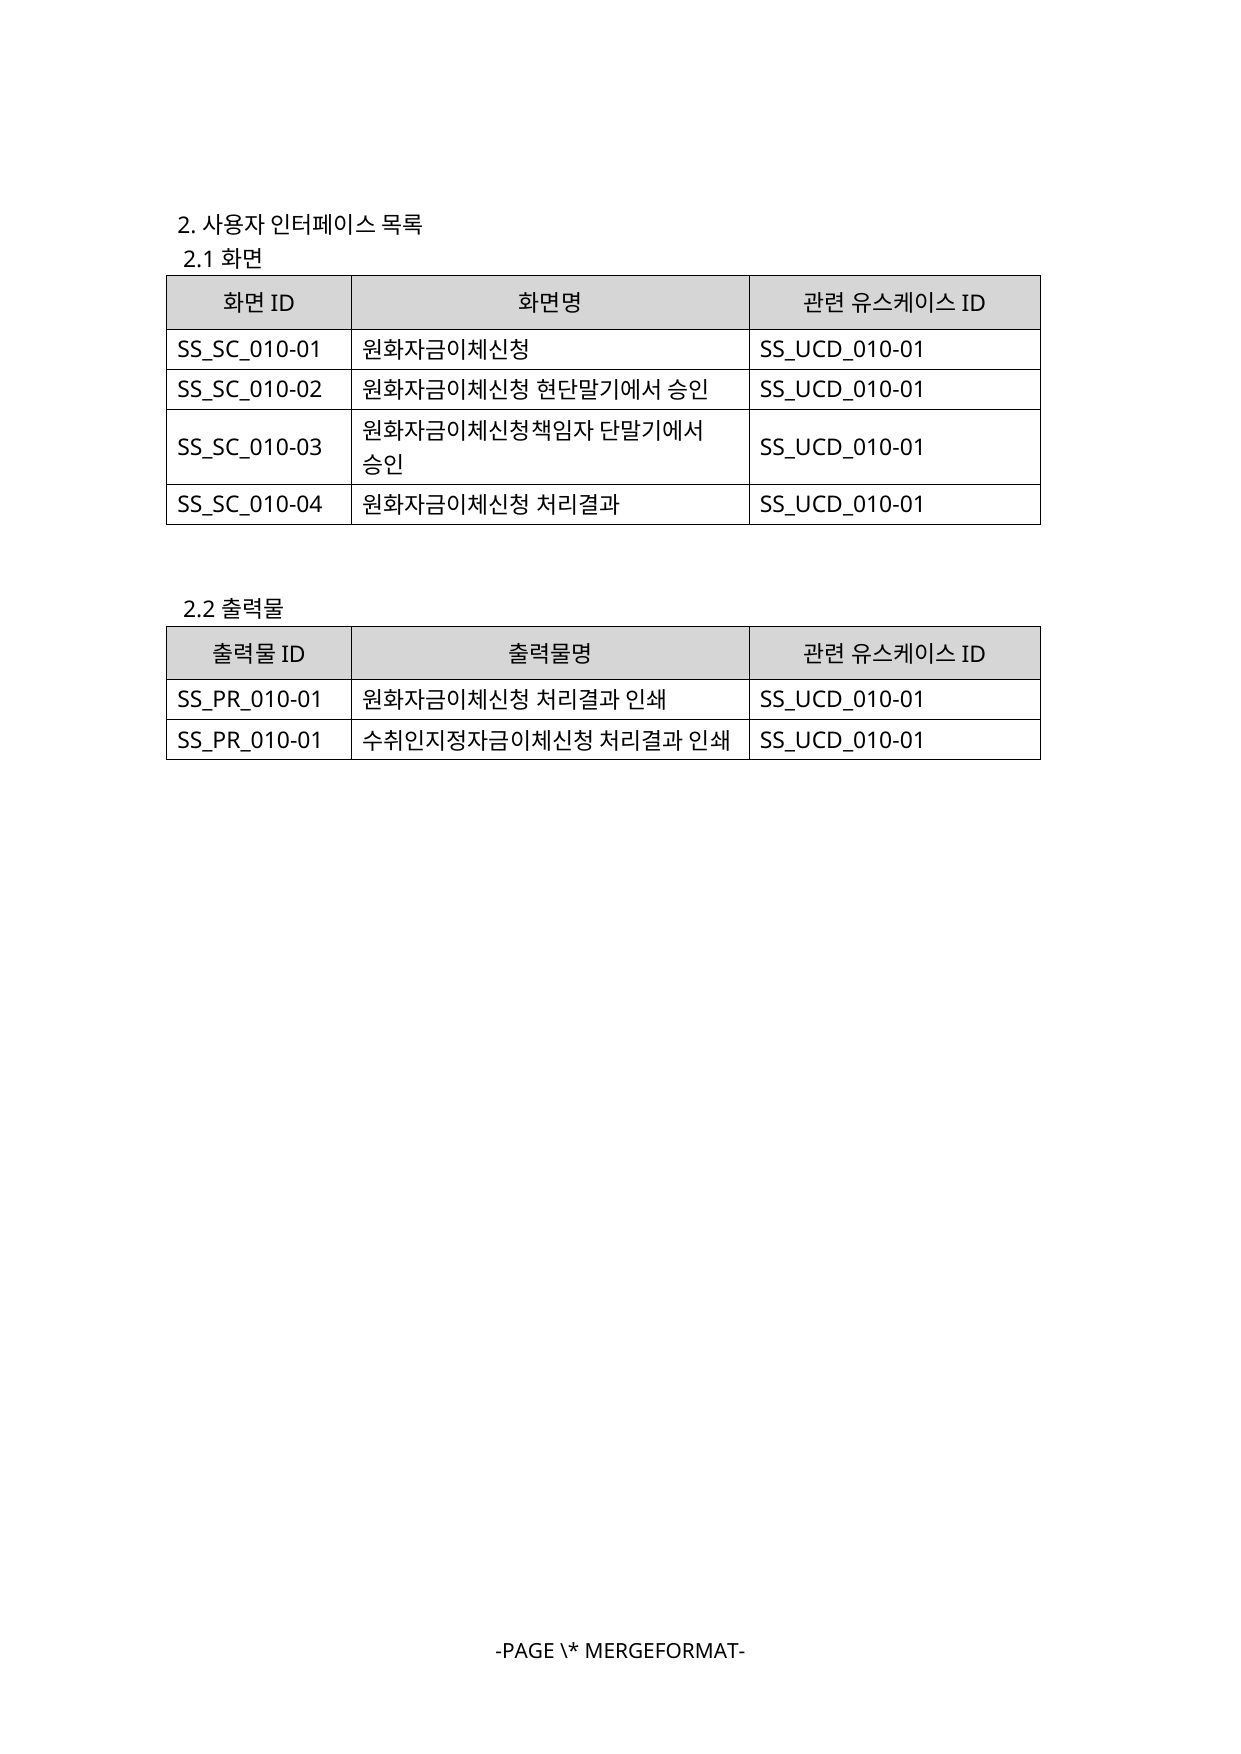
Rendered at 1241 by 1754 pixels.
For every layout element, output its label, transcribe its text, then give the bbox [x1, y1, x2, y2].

table_cell 원화자금이체신청 처리결과 인쇄 [352, 680, 749, 719]
table_cell SS_UCD_010-01 [750, 410, 1040, 483]
table_cell SS_SC_010-01 [167, 330, 351, 369]
table_cell SS_SC_010-03 [167, 410, 351, 483]
table_cell SS_PR_010-01 [167, 680, 351, 719]
table_cell SS_UCD_010-01 [750, 330, 1040, 369]
table_cell SS_PR_010-01 [167, 720, 351, 759]
table_cell 원화자금이체신청책임자 단말기에서 승인 [352, 410, 749, 483]
table_cell 원화자금이체신청 [352, 330, 749, 369]
table_cell SS_SC_010-04 [167, 485, 351, 524]
table_cell SS_UCD_010-01 [750, 485, 1040, 524]
table_cell 원화자금이체신청 처리결과 [352, 485, 749, 524]
table_cell SS_UCD_010-01 [750, 680, 1040, 719]
table_header 관련 유스케이스 ID [750, 627, 1040, 679]
table_header 출력물 ID [167, 627, 351, 679]
table_cell SS_UCD_010-01 [750, 720, 1040, 759]
table_cell SS_SC_010-02 [167, 370, 351, 409]
table_header 관련 유스케이스 ID [750, 276, 1040, 329]
text 2.1 화면 [177, 241, 1063, 274]
text 2. 사용자 인터페이스 목록 [177, 207, 1063, 240]
table_header 화면 ID [167, 276, 351, 329]
table_cell SS_UCD_010-01 [750, 370, 1040, 409]
table_header 출력물명 [352, 627, 749, 679]
table_cell 원화자금이체신청 현단말기에서 승인 [352, 370, 749, 409]
table_cell 수취인지정자금이체신청 처리결과 인쇄 [352, 720, 749, 759]
text 2.2 출력물 [177, 591, 1063, 625]
table_header 화면명 [352, 276, 749, 329]
